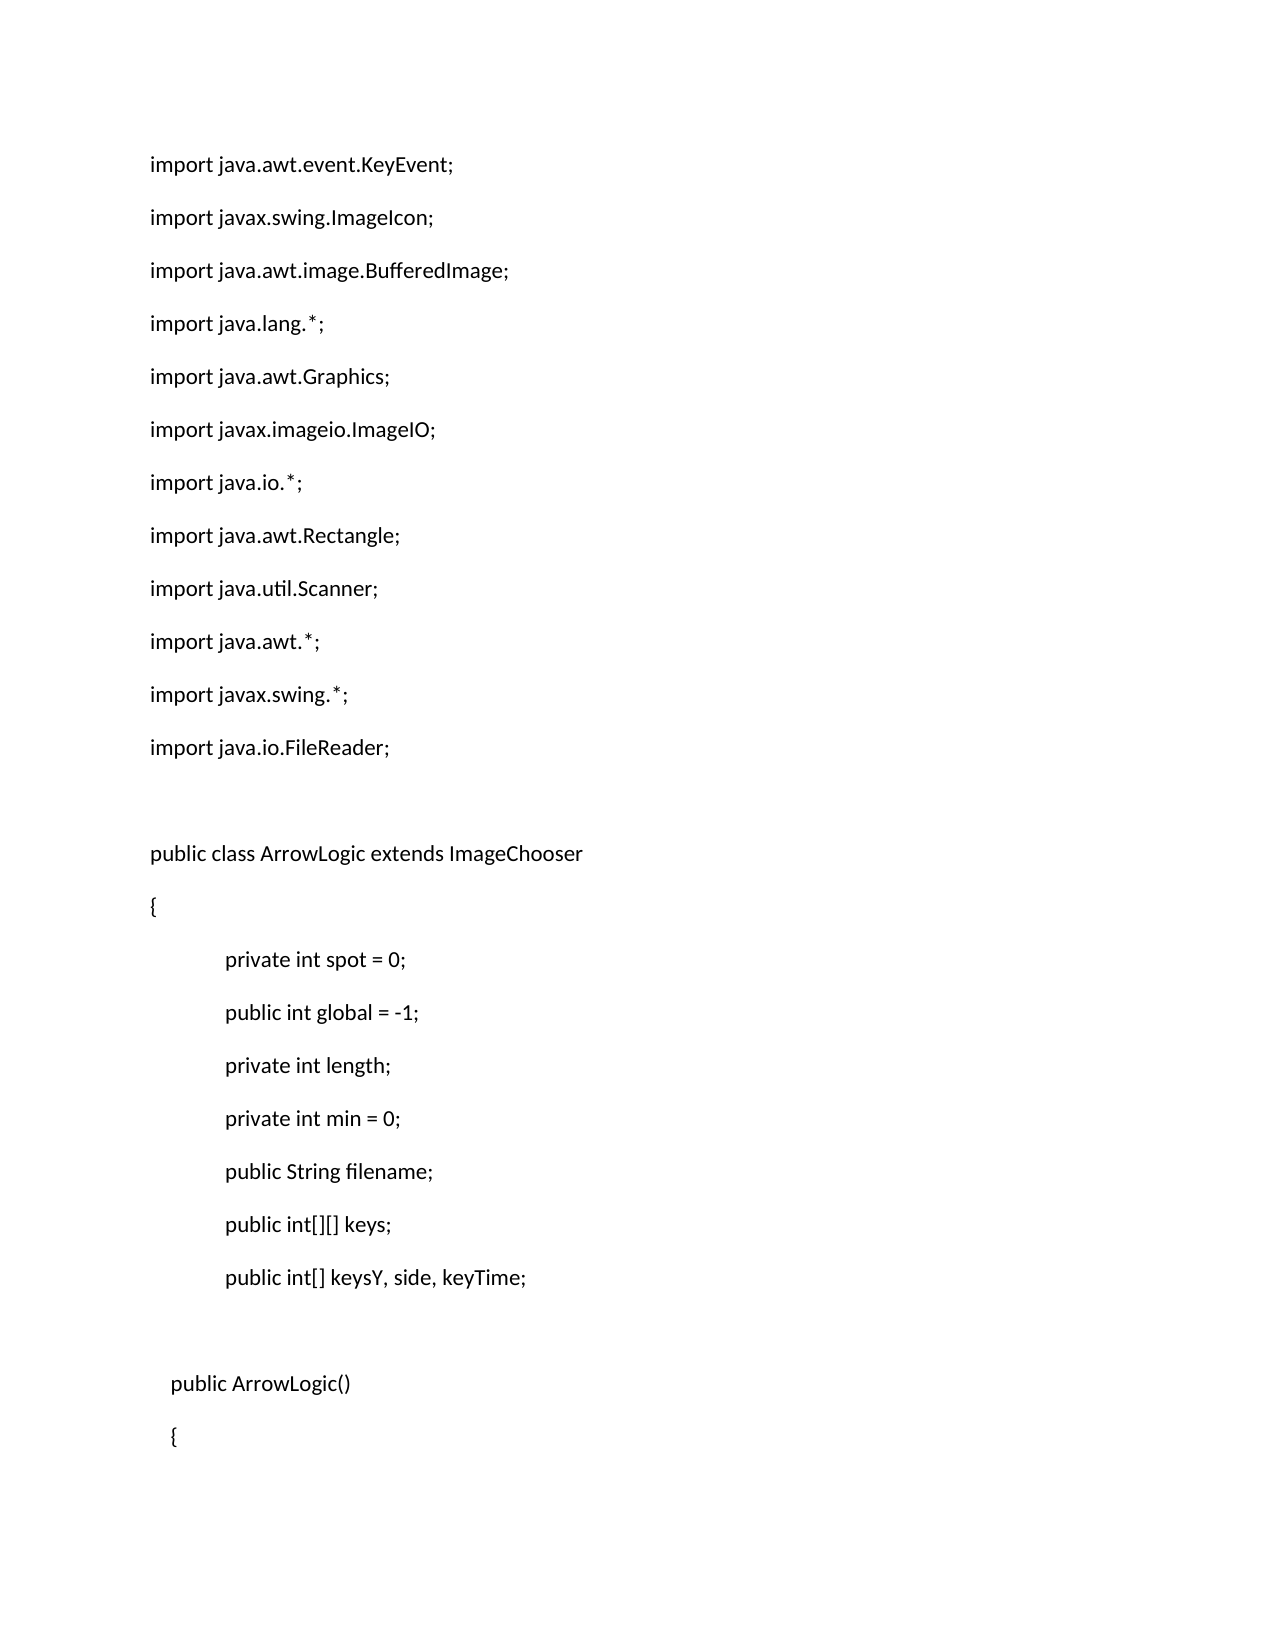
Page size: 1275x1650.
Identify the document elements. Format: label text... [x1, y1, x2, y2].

text import java.awt.*; [150, 627, 1125, 655]
text import java.io.*; [150, 468, 1125, 496]
text private int spot = 0; [150, 945, 1125, 973]
text public int global = -1; [150, 998, 1125, 1026]
text import javax.swing.ImageIcon; [150, 203, 1125, 231]
text import java.awt.Graphics; [150, 362, 1125, 390]
text import java.awt.Rectangle; [150, 521, 1125, 549]
text public int[][] keys; [150, 1210, 1125, 1238]
text public int[] keysY, side, keyTime; [150, 1263, 1125, 1291]
text public ArrowLogic() [150, 1369, 1125, 1397]
text import java.lang.*; [150, 309, 1125, 337]
text private int length; [150, 1051, 1125, 1079]
text import java.awt.event.KeyEvent; [150, 150, 1125, 178]
text import javax.swing.*; [150, 680, 1125, 708]
text public class ArrowLogic extends ImageChooser [150, 839, 1125, 867]
text import java.io.FileReader; [150, 733, 1125, 761]
text import java.awt.image.BufferedImage; [150, 256, 1125, 284]
text import java.util.Scanner; [150, 574, 1125, 602]
text { [150, 892, 1125, 920]
text import javax.imageio.ImageIO; [150, 415, 1125, 443]
text { [150, 1422, 1125, 1451]
text public String filename; [150, 1157, 1125, 1185]
text private int min = 0; [150, 1104, 1125, 1132]
